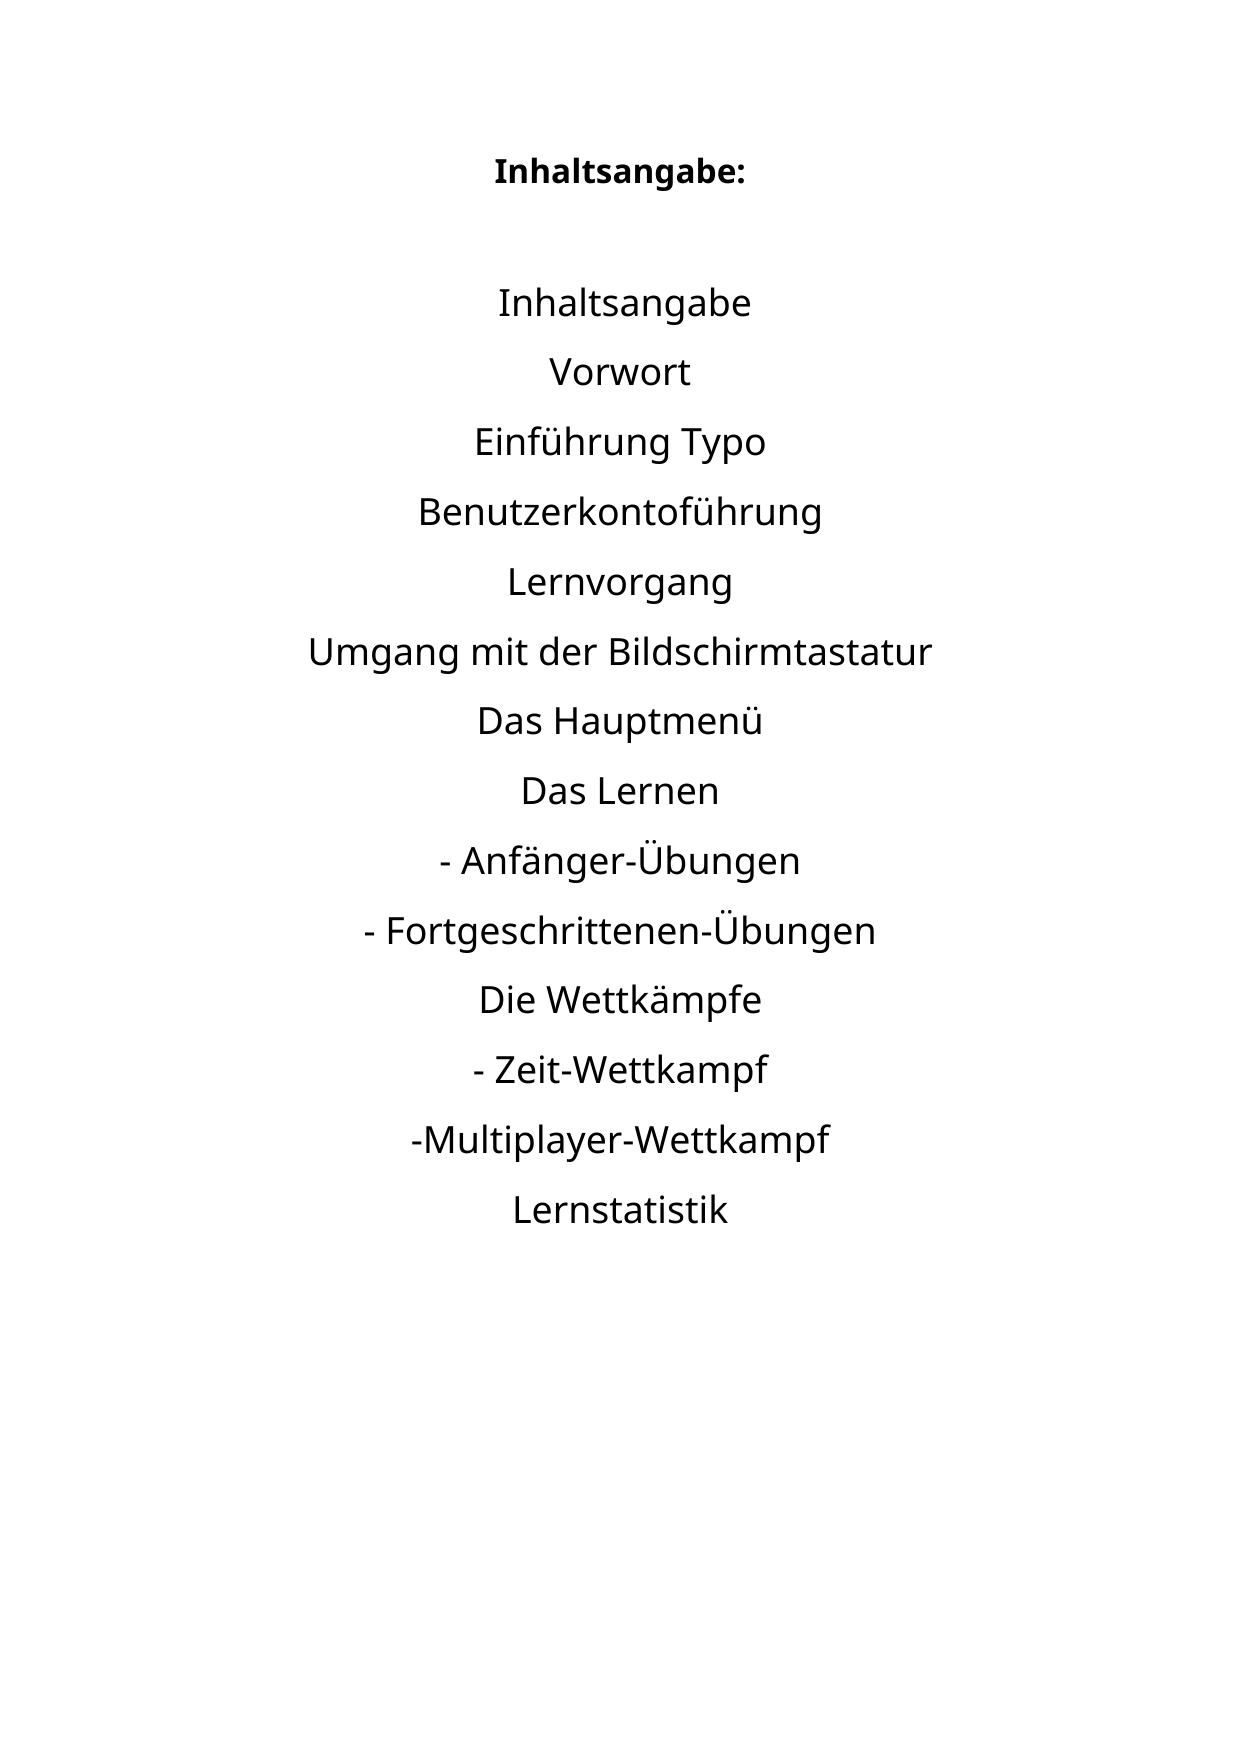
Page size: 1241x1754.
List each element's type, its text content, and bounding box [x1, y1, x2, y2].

text - Zeit-Wettkampf [148, 1044, 1093, 1095]
text Die Wettkämpfe [148, 974, 1093, 1025]
text -Multiplayer-Wettkampf [148, 1113, 1093, 1164]
text Inhaltsangabe: [148, 148, 1093, 193]
text Lernvorgang [148, 555, 1093, 606]
text Das Hauptmenü [148, 695, 1093, 746]
text Vorwort [148, 346, 1093, 397]
text Benutzerkontoführung [148, 485, 1093, 536]
text Umgang mit der Bildschirmtastatur [148, 625, 1093, 676]
text - Fortgeschrittenen-Übungen [148, 904, 1093, 955]
text - Anfänger-Übungen [148, 834, 1093, 885]
text Inhaltsangabe [148, 276, 1093, 327]
text Lernstatistik [148, 1183, 1093, 1234]
text Einführung Typo [148, 416, 1093, 467]
text Das Lernen [148, 764, 1093, 816]
